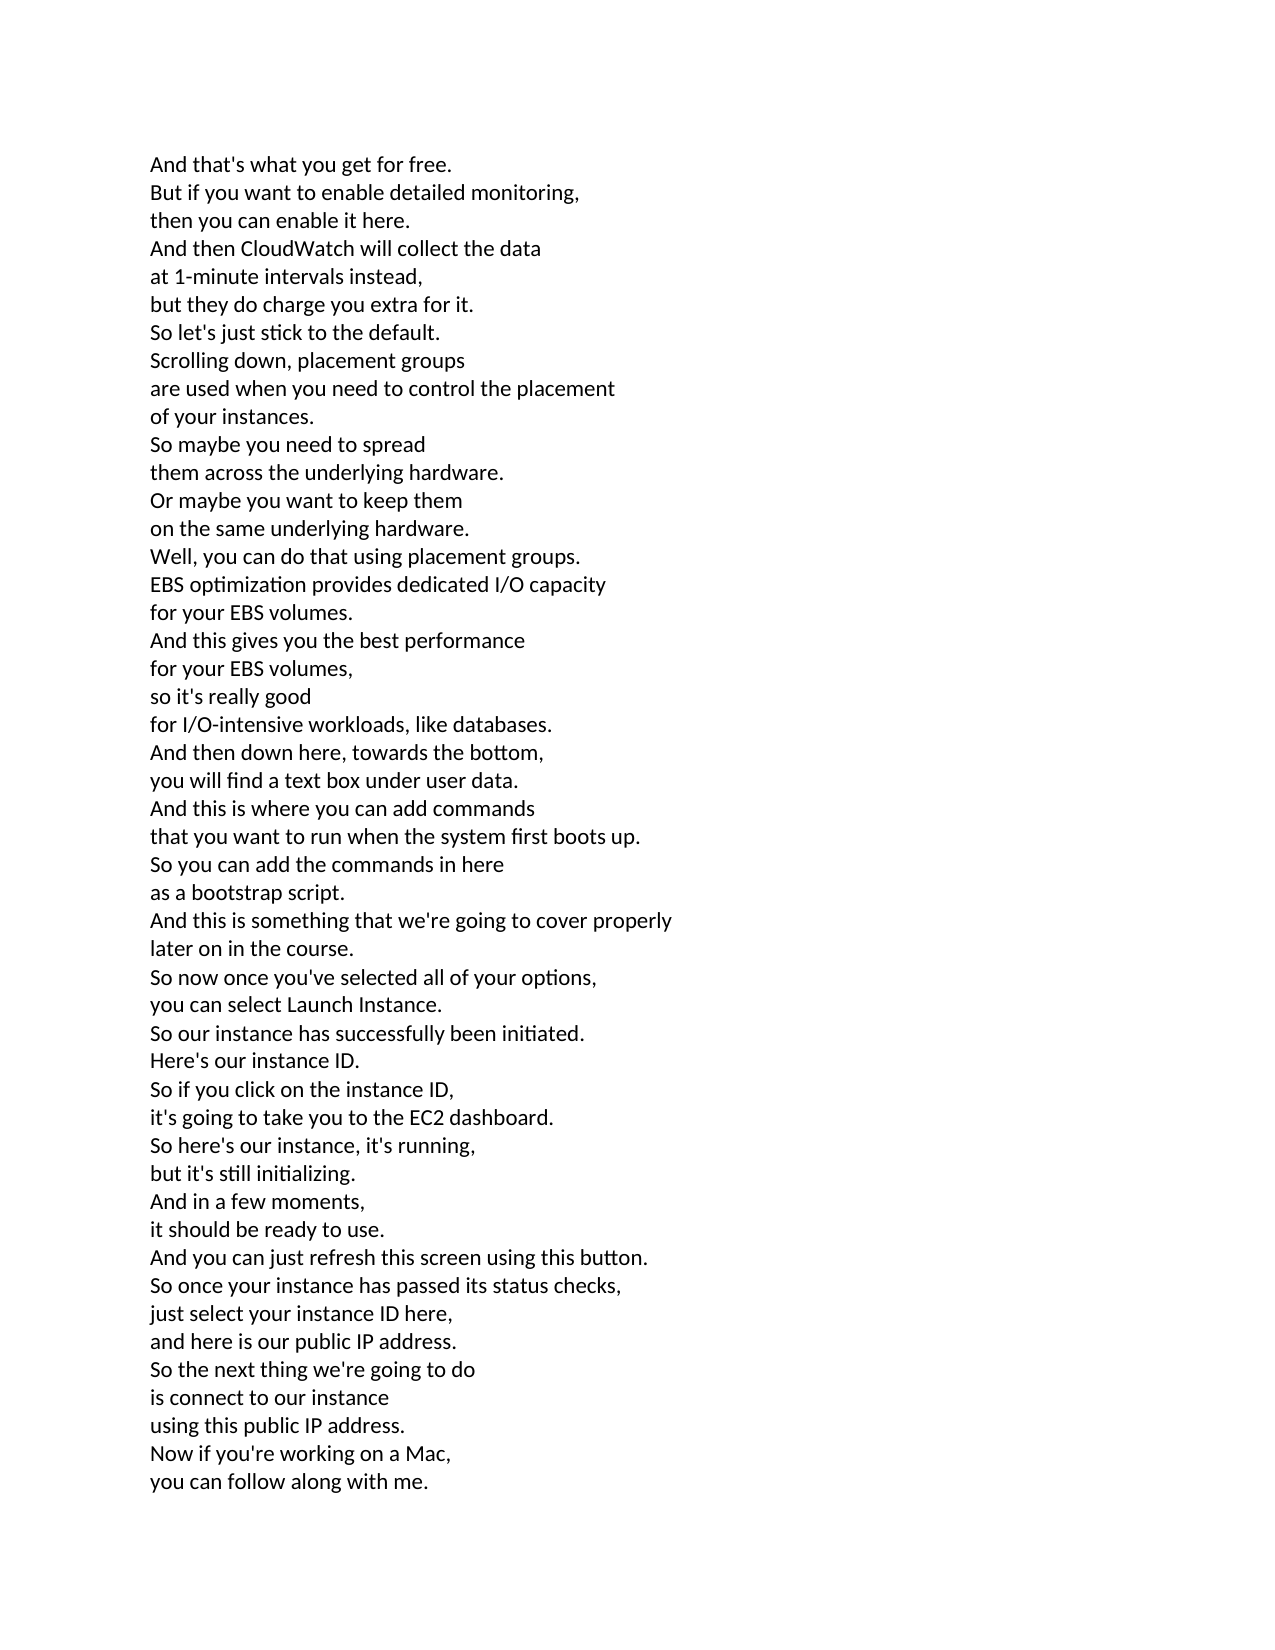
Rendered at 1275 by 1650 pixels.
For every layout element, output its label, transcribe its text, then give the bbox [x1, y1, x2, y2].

text using this public IP address. [150, 1411, 1125, 1439]
text is connect to our instance [150, 1383, 1125, 1411]
text Here's our instance ID. [150, 1047, 1125, 1075]
text So our instance has successfully been initiated. [150, 1019, 1125, 1047]
text but it's still initializing. [150, 1159, 1125, 1187]
text And that's what you get for free. [150, 150, 1125, 178]
text And this is something that we're going to cover properly [150, 907, 1125, 934]
text So you can add the commands in here [150, 851, 1125, 878]
text And you can just refresh this screen using this button. [150, 1243, 1125, 1271]
text So now once you've selected all of your options, [150, 963, 1125, 991]
text So once your instance has passed its status checks, [150, 1271, 1125, 1299]
text Scrolling down, placement groups [150, 346, 1125, 374]
text it should be ready to use. [150, 1215, 1125, 1243]
text Or maybe you want to keep them [150, 486, 1125, 514]
text And this is where you can add commands [150, 794, 1125, 822]
text later on in the course. [150, 934, 1125, 963]
text So if you click on the instance ID, [150, 1075, 1125, 1103]
text but they do charge you extra for it. [150, 290, 1125, 318]
text at 1-minute intervals instead, [150, 262, 1125, 290]
text for your EBS volumes. [150, 598, 1125, 626]
text Well, you can do that using placement groups. [150, 542, 1125, 570]
text are used when you need to control the placement [150, 374, 1125, 402]
text And in a few moments, [150, 1187, 1125, 1215]
text So maybe you need to spread [150, 430, 1125, 458]
text you will find a text box under user data. [150, 766, 1125, 794]
text of your instances. [150, 402, 1125, 430]
text you can select Launch Instance. [150, 991, 1125, 1019]
text Now if you're working on a Mac, [150, 1439, 1125, 1467]
text for your EBS volumes, [150, 654, 1125, 682]
text just select your instance ID here, [150, 1299, 1125, 1327]
text And then CloudWatch will collect the data [150, 234, 1125, 262]
text you can follow along with me. [150, 1467, 1125, 1495]
text so it's really good [150, 682, 1125, 710]
text it's going to take you to the EC2 dashboard. [150, 1103, 1125, 1131]
text that you want to run when the system first boots up. [150, 822, 1125, 851]
text But if you want to enable detailed monitoring, [150, 178, 1125, 206]
text and here is our public IP address. [150, 1327, 1125, 1355]
text on the same underlying hardware. [150, 514, 1125, 542]
text So here's our instance, it's running, [150, 1131, 1125, 1159]
text EBS optimization provides dedicated I/O capacity [150, 570, 1125, 598]
text for I/O-intensive workloads, like databases. [150, 710, 1125, 738]
text So let's just stick to the default. [150, 318, 1125, 346]
text them across the underlying hardware. [150, 458, 1125, 486]
text So the next thing we're going to do [150, 1355, 1125, 1383]
text And then down here, towards the bottom, [150, 738, 1125, 766]
text then you can enable it here. [150, 206, 1125, 234]
text as a bootstrap script. [150, 878, 1125, 907]
text And this gives you the best performance [150, 626, 1125, 654]
